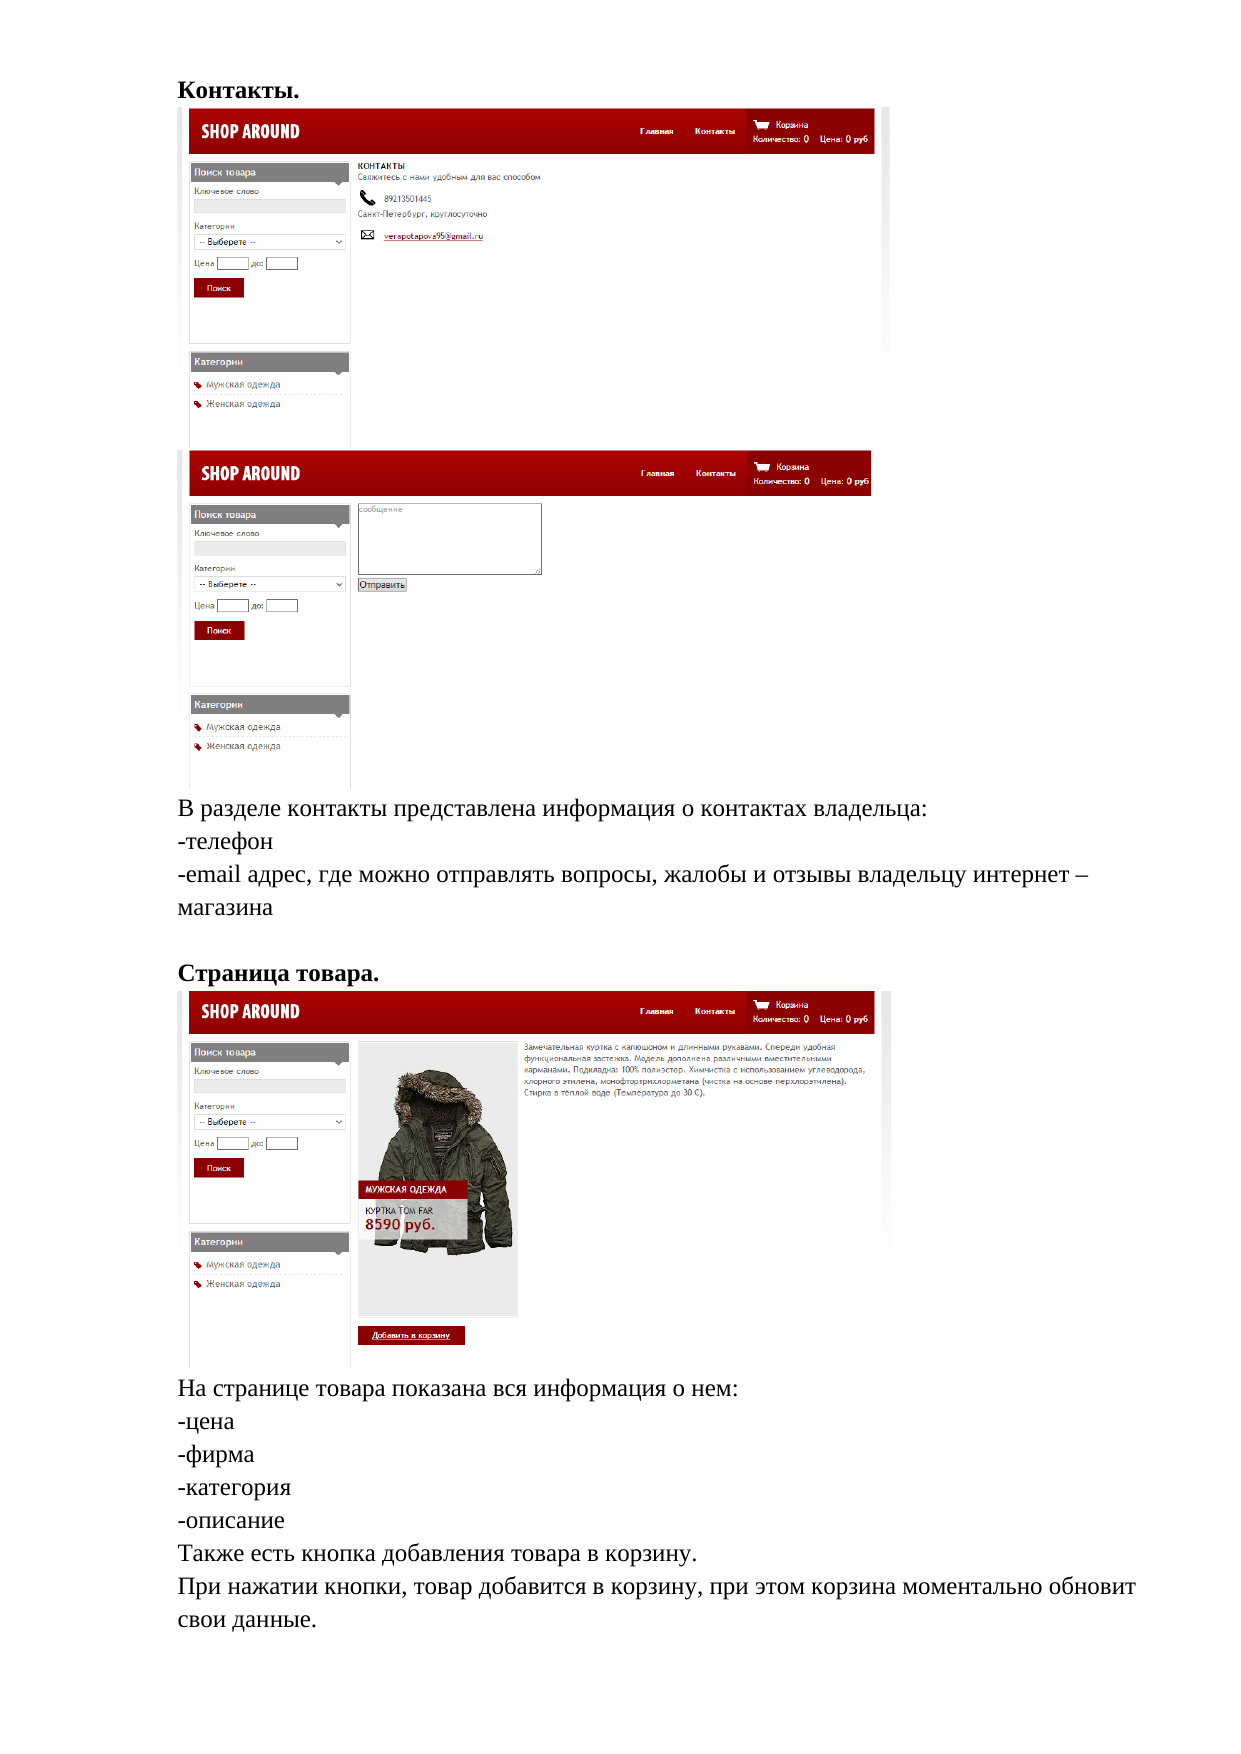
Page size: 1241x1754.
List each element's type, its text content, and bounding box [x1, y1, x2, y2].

list -телефон [177, 826, 1152, 855]
list -описание [177, 1505, 1152, 1534]
list -категория [177, 1472, 1152, 1501]
picture [177, 450, 872, 789]
list Также есть кнопка добавления товара в корзину. [177, 1538, 1152, 1567]
list В разделе контакты представлена информация о контактах владельца: [177, 793, 1152, 822]
list -email адрес, где можно отправлять вопросы, жалобы и отзывы владельцу интернет –магазина [177, 859, 1152, 921]
list При нажатии кнопки, товар добавится в корзину, при этом корзина моментально обновит свои данные. [177, 1571, 1152, 1633]
list На странице товара показана вся информация о нем: [177, 1373, 1152, 1402]
picture [177, 991, 892, 1369]
list Страница товара. [177, 958, 1152, 987]
list -цена [177, 1406, 1152, 1435]
picture [177, 107, 890, 447]
list Контакты. [177, 75, 1152, 104]
list -фирма [177, 1439, 1152, 1468]
